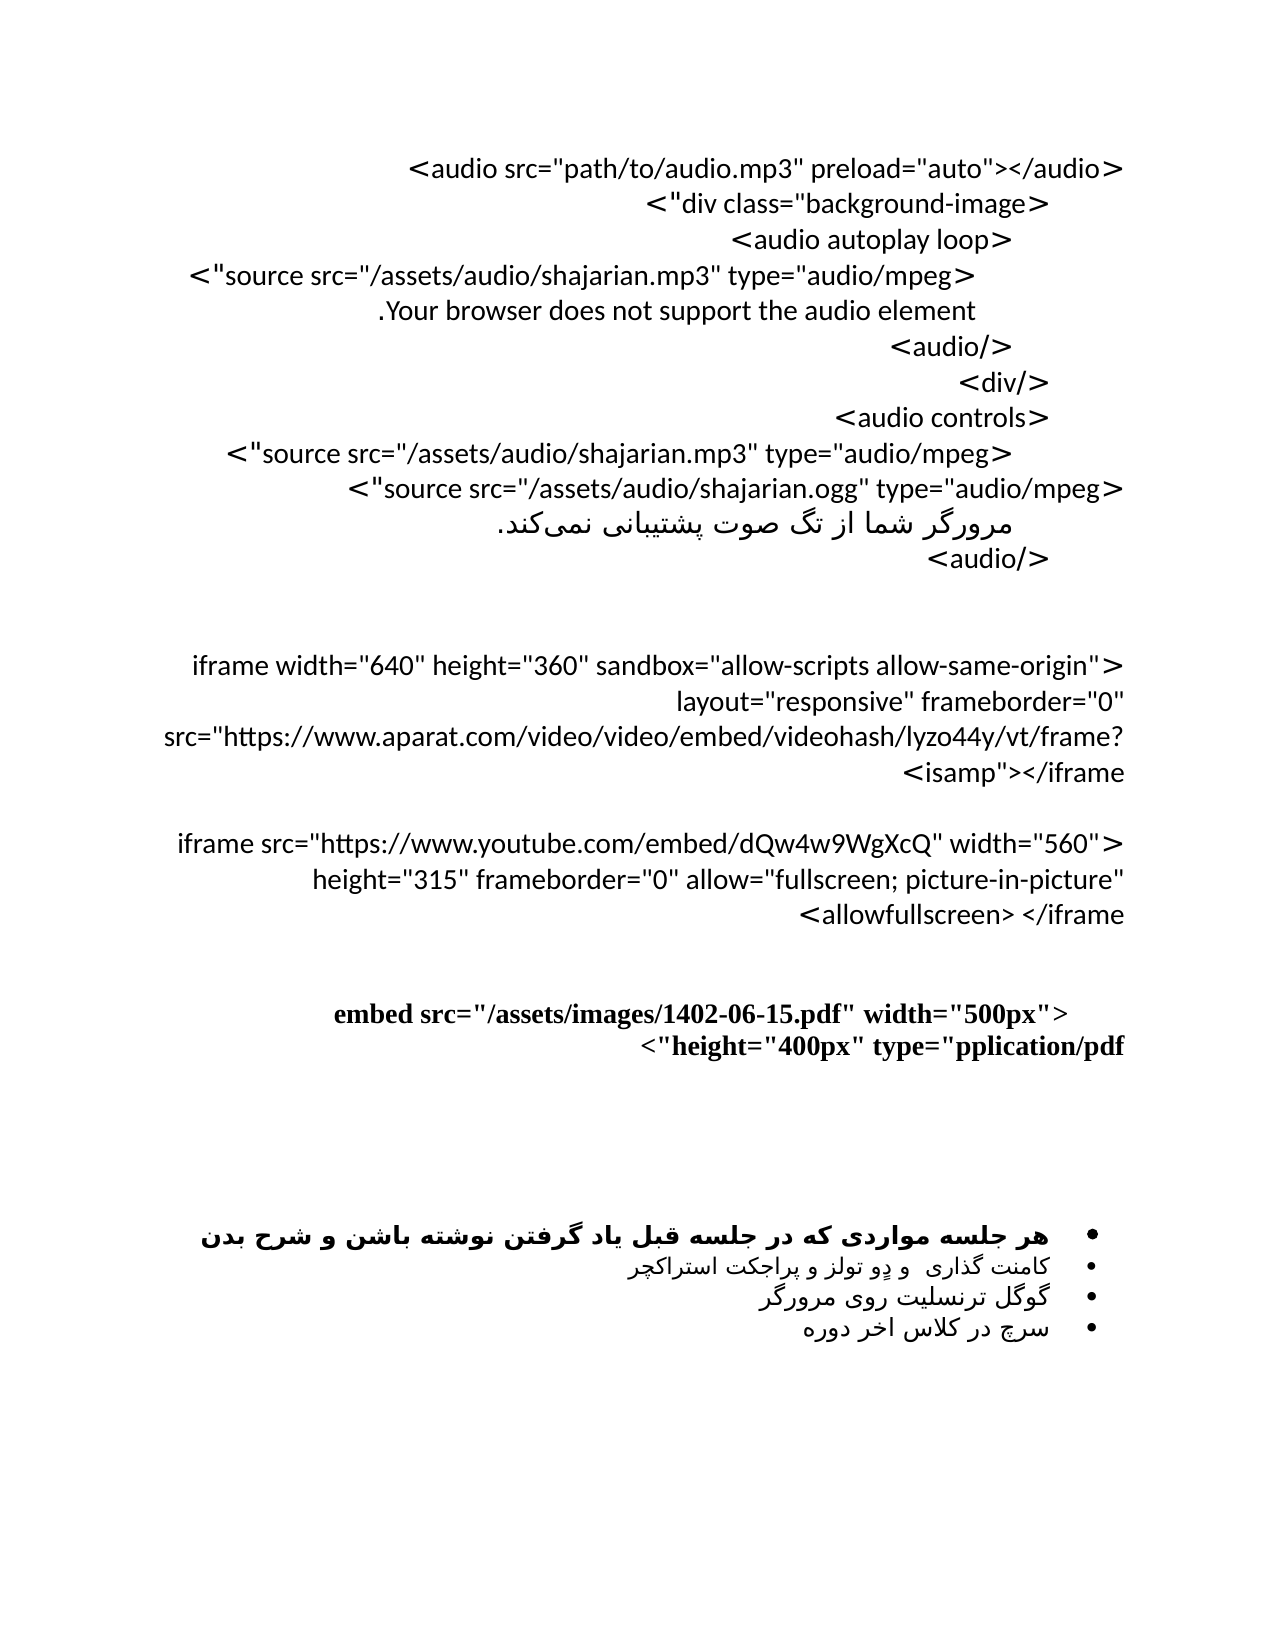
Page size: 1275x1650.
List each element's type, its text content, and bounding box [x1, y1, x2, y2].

text <audio src="path/to/audio.mp3" preload="auto"></audio> [150, 150, 1125, 186]
text <audio autoplay loop> [150, 221, 1125, 257]
list هر جلسه مواردی که در جلسه قبل یاد گرفتن نوشته باشن و شرح بدن [150, 1221, 1087, 1251]
text </audio> [150, 328, 1125, 364]
text <iframe width="640" height="360" sandbox="allow-scripts allow-same-origin" layout="responsive" frameborder="0" src="https://www.aparat.com/video/video/embed/videohash/lyzo44y/vt/frame?isamp"></iframe> [150, 647, 1125, 789]
list کامنت گذاری و دٍو تولز و پراجکت استراکچر [150, 1253, 1087, 1279]
list گوگل ترنسلیت روی مرورگر [150, 1282, 1087, 1311]
text <source src="/assets/audio/shajarian.mp3" type="audio/mpeg"> [150, 257, 1125, 292]
text <audio controls> [150, 399, 1125, 435]
subtitle <embed src="/assets/images/1402-06-15.pdf" width="500px" height="400px" type="pplication/pdf"> [150, 997, 1125, 1062]
text Your browser does not support the audio element. [150, 292, 1125, 328]
list سرچ در کلاس اخر دوره [150, 1313, 1087, 1342]
text مرورگر شما از تگ صوت پشتیبانی نمی‌کند. [150, 506, 1125, 540]
text <source src="/assets/audio/shajarian.mp3" type="audio/mpeg"> [150, 435, 1125, 471]
text <source src="/assets/audio/shajarian.ogg" type="audio/mpeg"> [150, 471, 1125, 506]
text <iframe src="https://www.youtube.com/embed/dQw4w9WgXcQ" width="560" height="315" frameborder="0" allow="fullscreen; picture-in-picture" allowfullscreen> </iframe> [150, 825, 1125, 932]
text <div class="background-image"> [150, 186, 1125, 221]
text </audio> [150, 540, 1125, 576]
text </div> [150, 364, 1125, 399]
